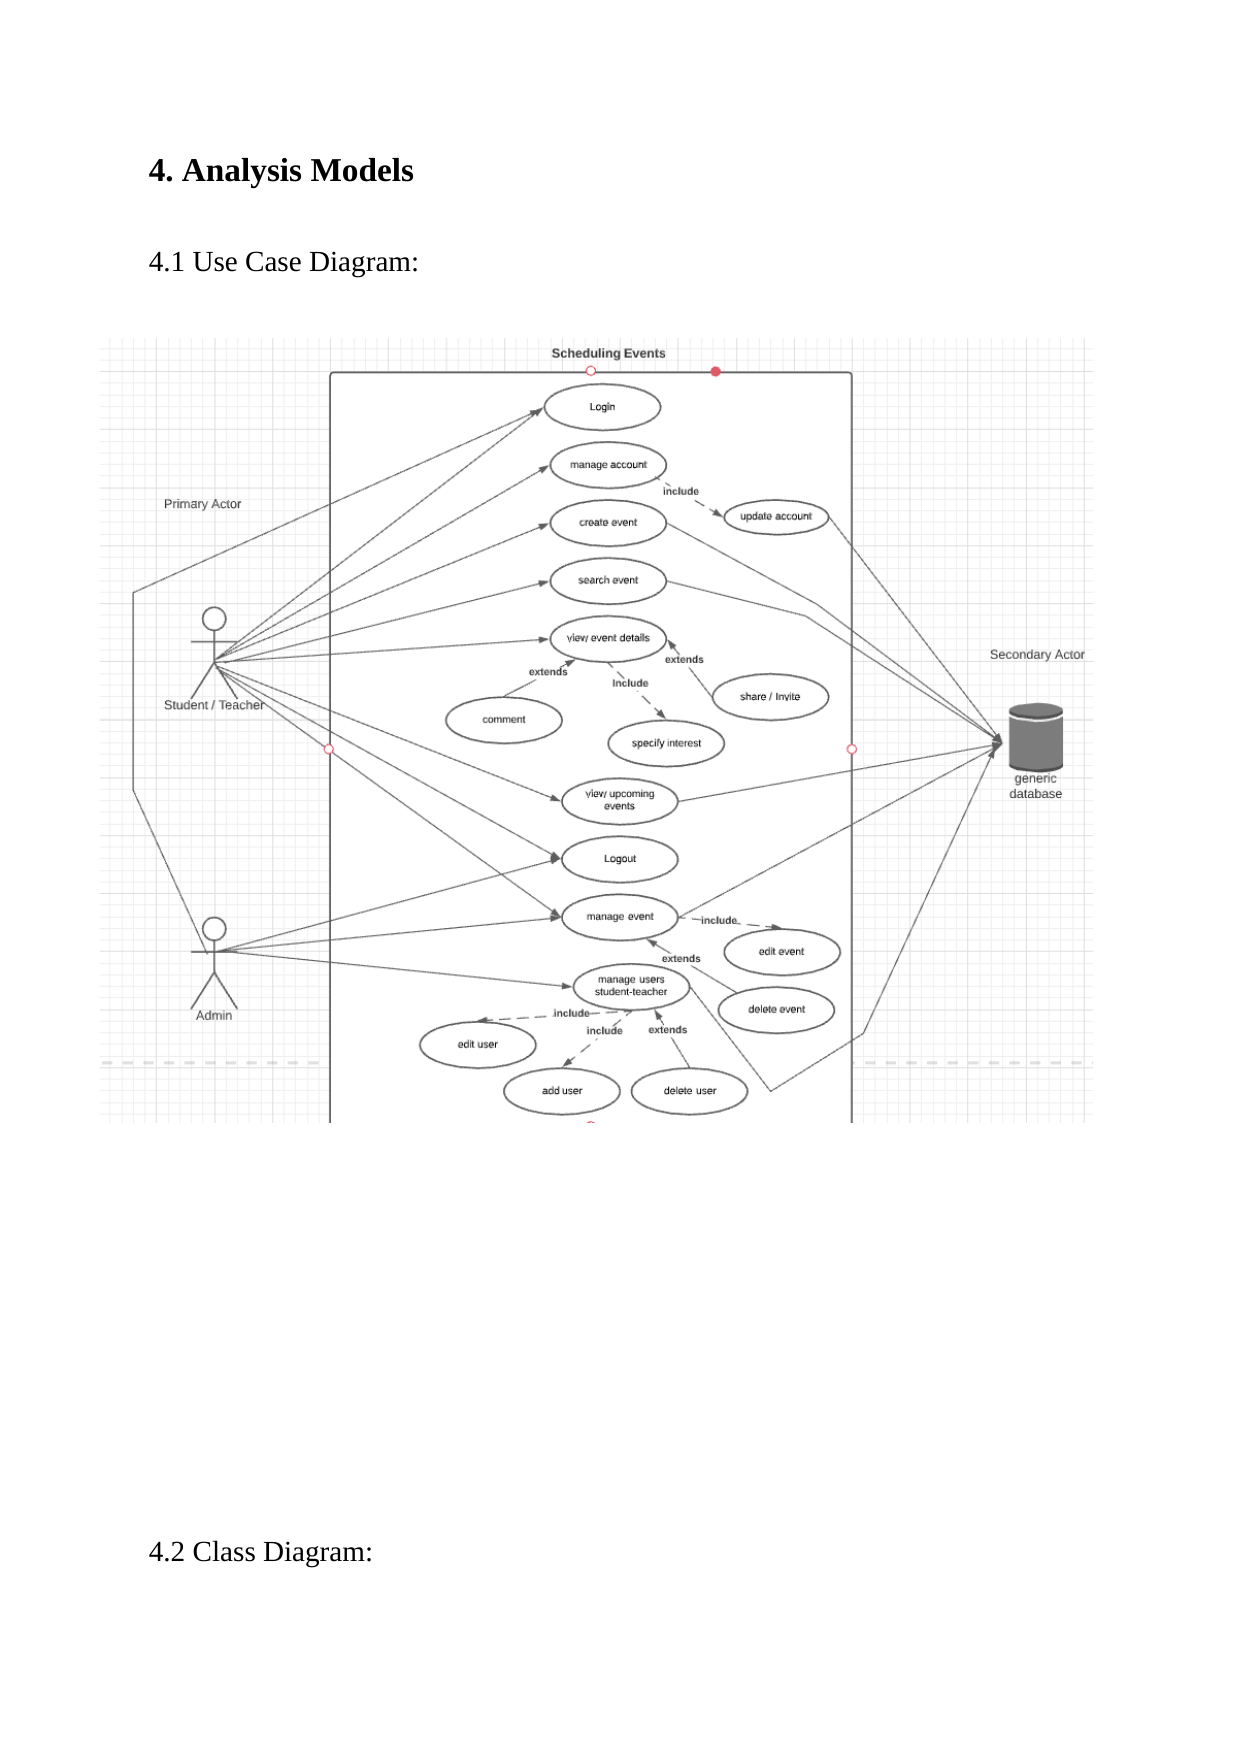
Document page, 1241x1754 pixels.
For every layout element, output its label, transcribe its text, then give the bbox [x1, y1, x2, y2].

subtitle Analysis Models [148, 150, 1144, 188]
picture [99, 338, 1094, 1123]
subtitle Use Case Diagram: [148, 244, 1144, 278]
subtitle Class Diagram: [148, 1534, 1144, 1568]
